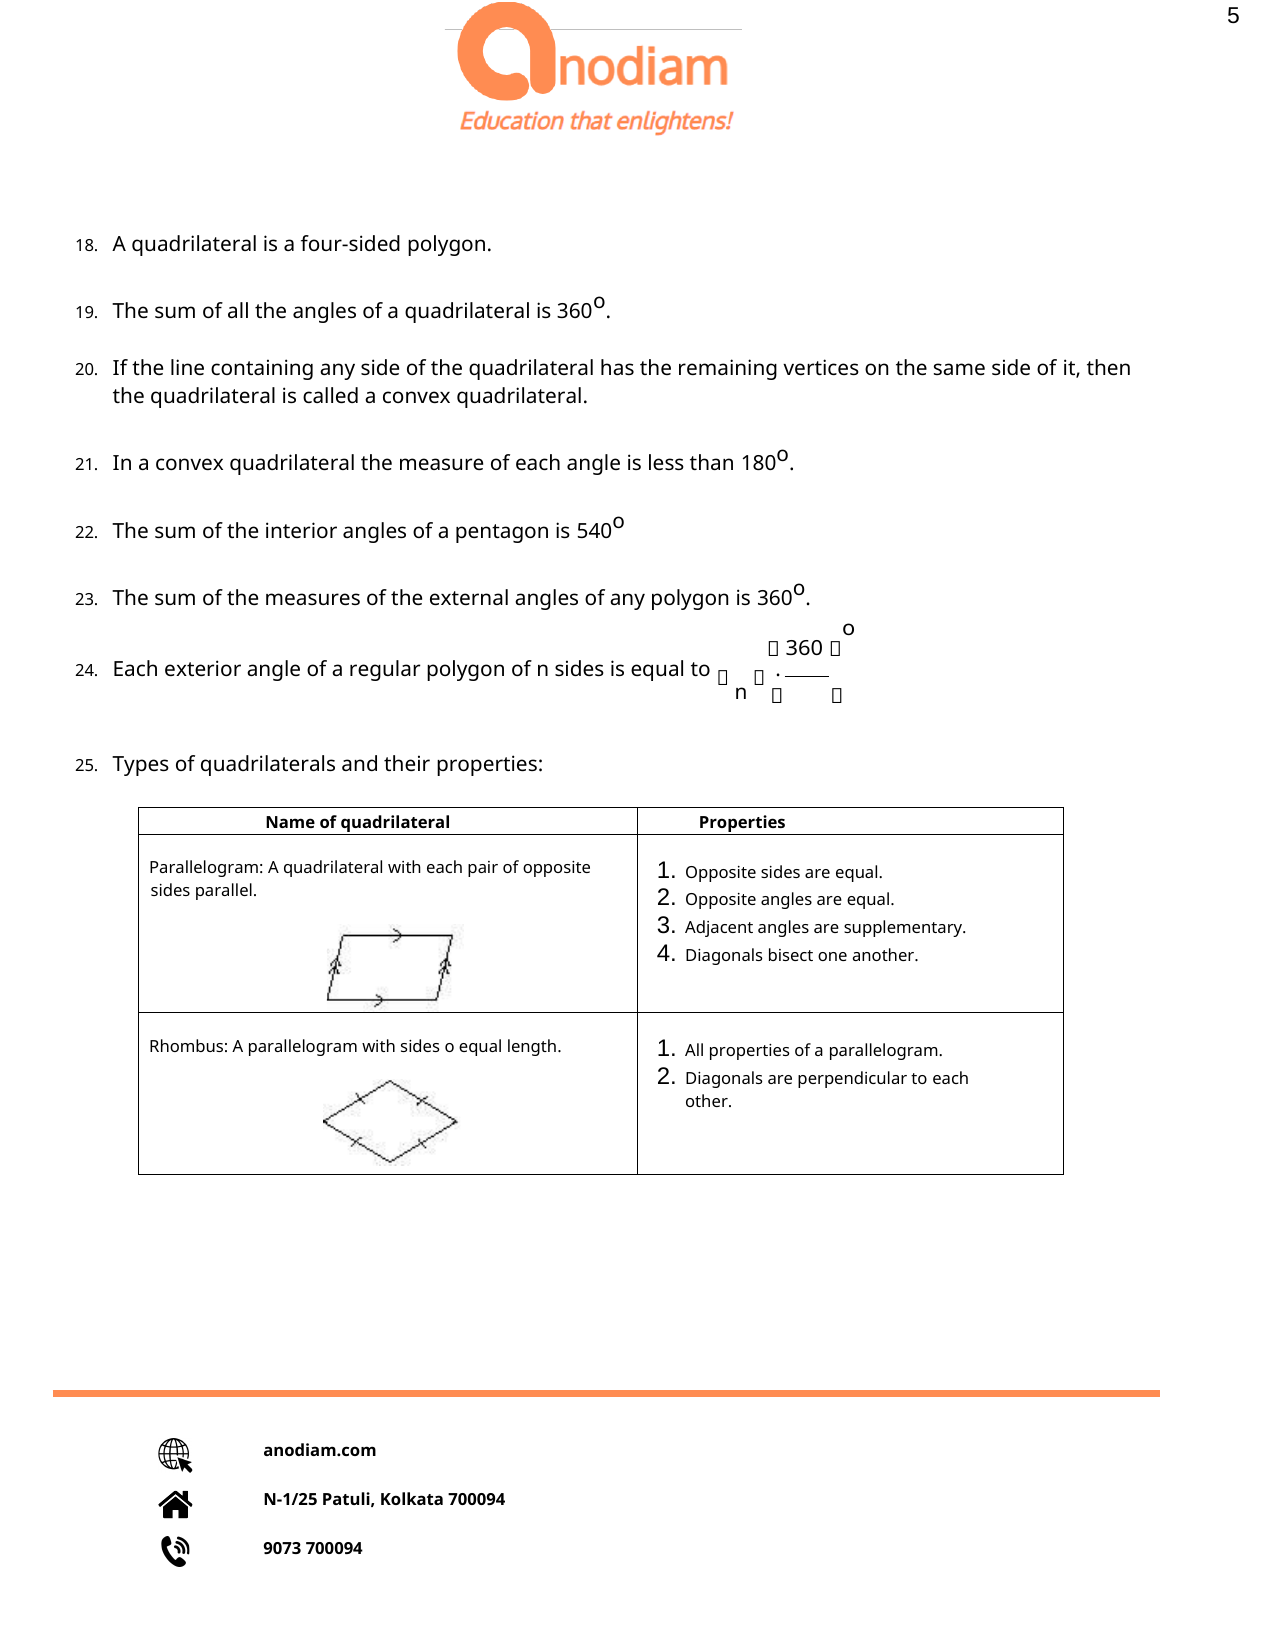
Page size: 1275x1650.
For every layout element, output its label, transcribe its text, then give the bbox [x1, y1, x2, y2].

list The sum of the measures of the external angles of any polygon is 360o. [75, 573, 1275, 611]
list Each exterior angle of a regular polygon of n sides is equal to  n  . [75, 660, 1275, 681]
table_cell Rhombus: A parallelogram with sides o equal length. [139, 1013, 637, 1174]
list If the line containing any side of the quadrilateral has the remaining vertices on the same side of it, then the quadrilateral is called a convex quadrilateral. [75, 353, 1153, 410]
table_cell Opposite sides are equal. Opposite angles are equal. Adjacent angles are supplementary. Diagonals bisect one another. [638, 835, 1063, 1012]
picture [323, 1079, 461, 1166]
list In a convex quadrilateral the measure of each angle is less than 180o. [75, 439, 1275, 477]
picture [161, 1536, 190, 1567]
picture [326, 924, 464, 1012]
picture [444, 2, 742, 141]
text   [338, 682, 1275, 710]
list The sum of the interior angles of a pentagon is 540o [75, 506, 1275, 544]
table_cell Parallelogram: A quadrilateral with each pair of opposite sides parallel. [139, 835, 637, 1012]
picture [158, 1438, 193, 1473]
table_header Name of quadrilateral [139, 808, 637, 834]
list Types of quadrilaterals and their properties: [75, 749, 1275, 777]
table_header Properties [638, 808, 1063, 834]
text  360 o [358, 640, 1263, 660]
list The sum of all the angles of a quadrilateral is 360o. [75, 286, 1275, 324]
table_cell All properties of a parallelogram. Diagonals are perpendicular to each other. [638, 1013, 1063, 1174]
picture [158, 1487, 193, 1522]
list A quadrilateral is a four-sided polygon. [75, 229, 1275, 257]
